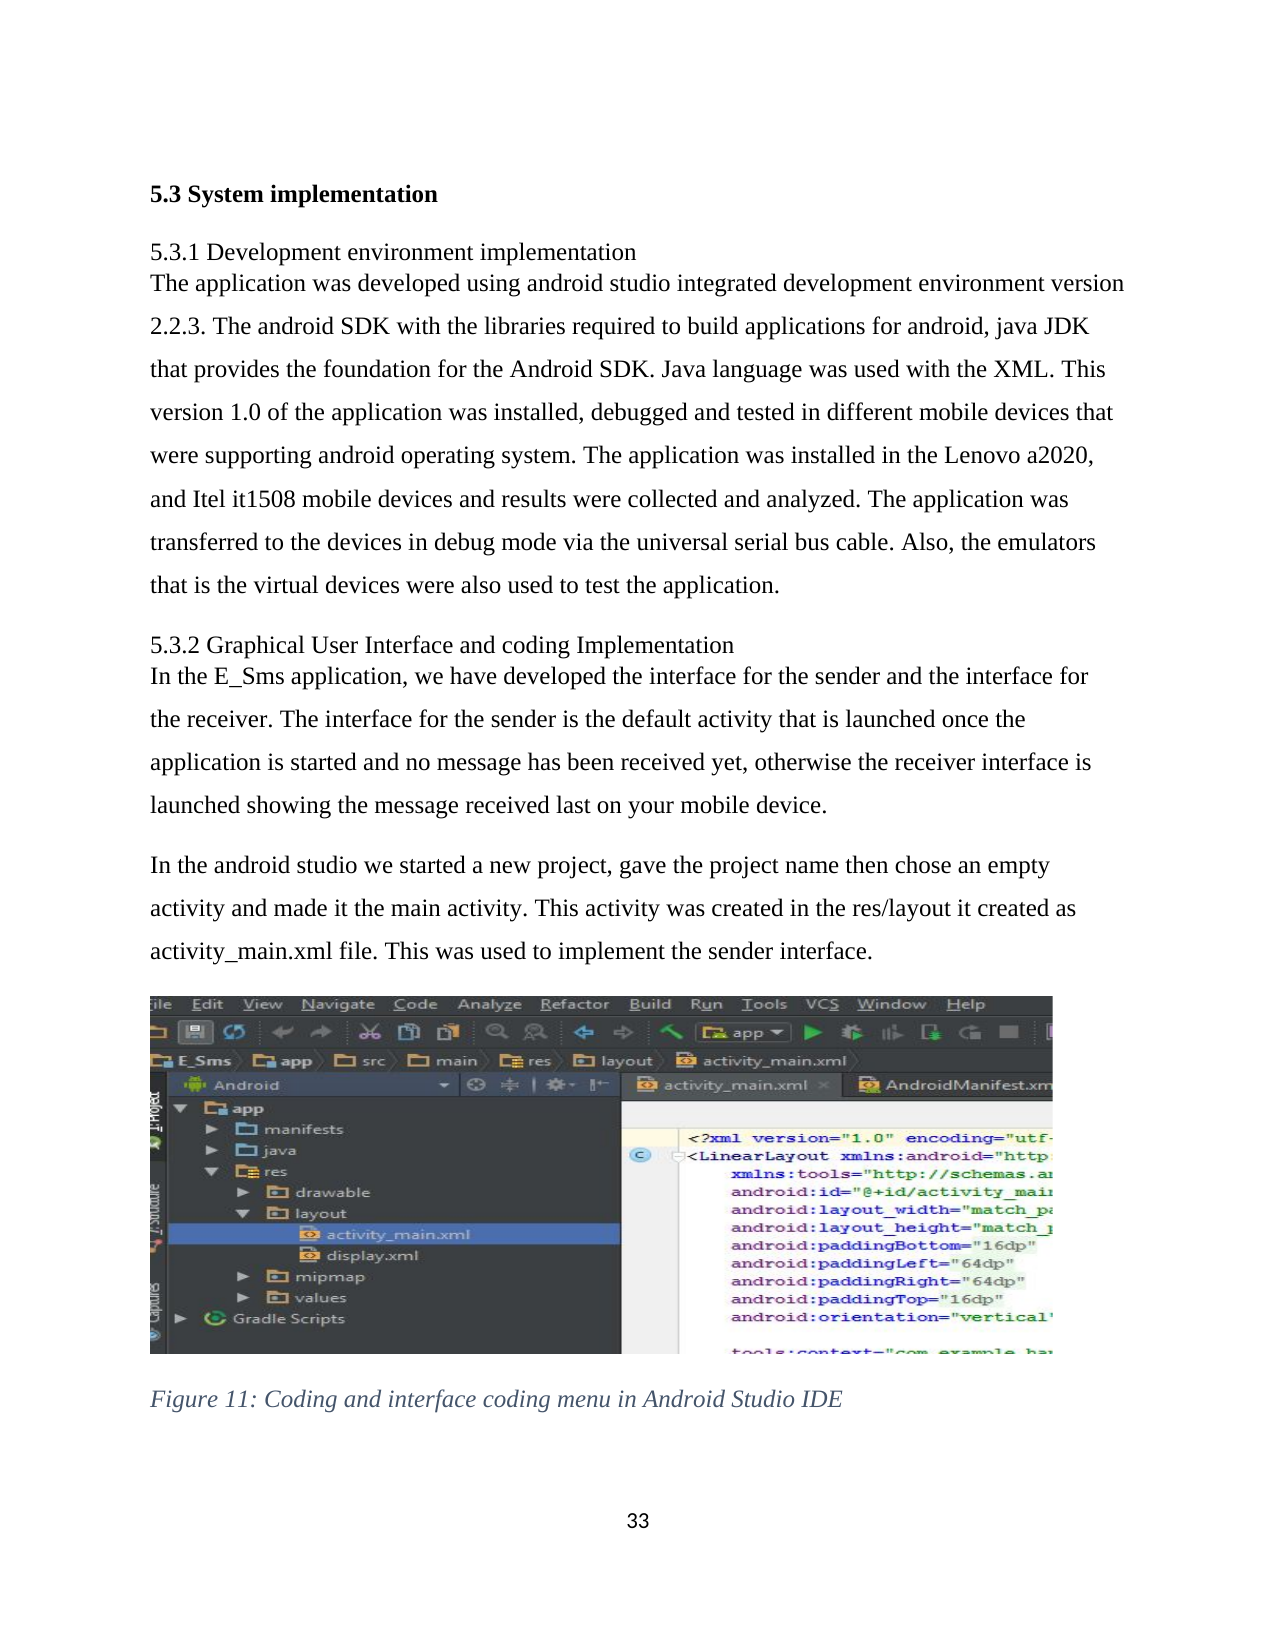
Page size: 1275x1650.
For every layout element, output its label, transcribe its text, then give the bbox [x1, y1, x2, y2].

picture [150, 996, 1053, 1354]
text In the android studio we started a new project, gave the project name then chose an empty activity and made it the main activity. This activity was created in the res/layout it created as activity_main.xml file. This was used to implement the sender interface. [150, 850, 1125, 965]
text Figure 11: Coding and interface coding menu in Android Studio IDE [150, 1384, 1125, 1413]
subtitle 5.3.1 Development environment implementation [150, 237, 1125, 266]
subtitle 5.3 System implementation [150, 179, 1125, 208]
text The application was developed using android studio integrated development environment version 2.2.3. The android SDK with the libraries required to build applications for android, java JDK that provides the foundation for the Android SDK. Java language was used with the XML. This version 1.0 of the application was installed, debugged and tested in different mobile devices that were supporting android operating system. The application was installed in the Lenovo a2020, and Itel it1508 mobile devices and results were collected and analyzed. The application was transferred to the devices in debug mode via the universal serial bus cable. Also, the emulators that is the virtual devices were also used to test the application. [150, 268, 1125, 599]
subtitle 5.3.2 Graphical User Interface and coding Implementation [150, 630, 1125, 658]
text In the E_Sms application, we have developed the interface for the sender and the interface for the receiver. The interface for the sender is the default activity that is launched once the application is started and no message has been received yet, otherwise the receiver interface is launched showing the message received last on your mobile device. [150, 661, 1125, 819]
